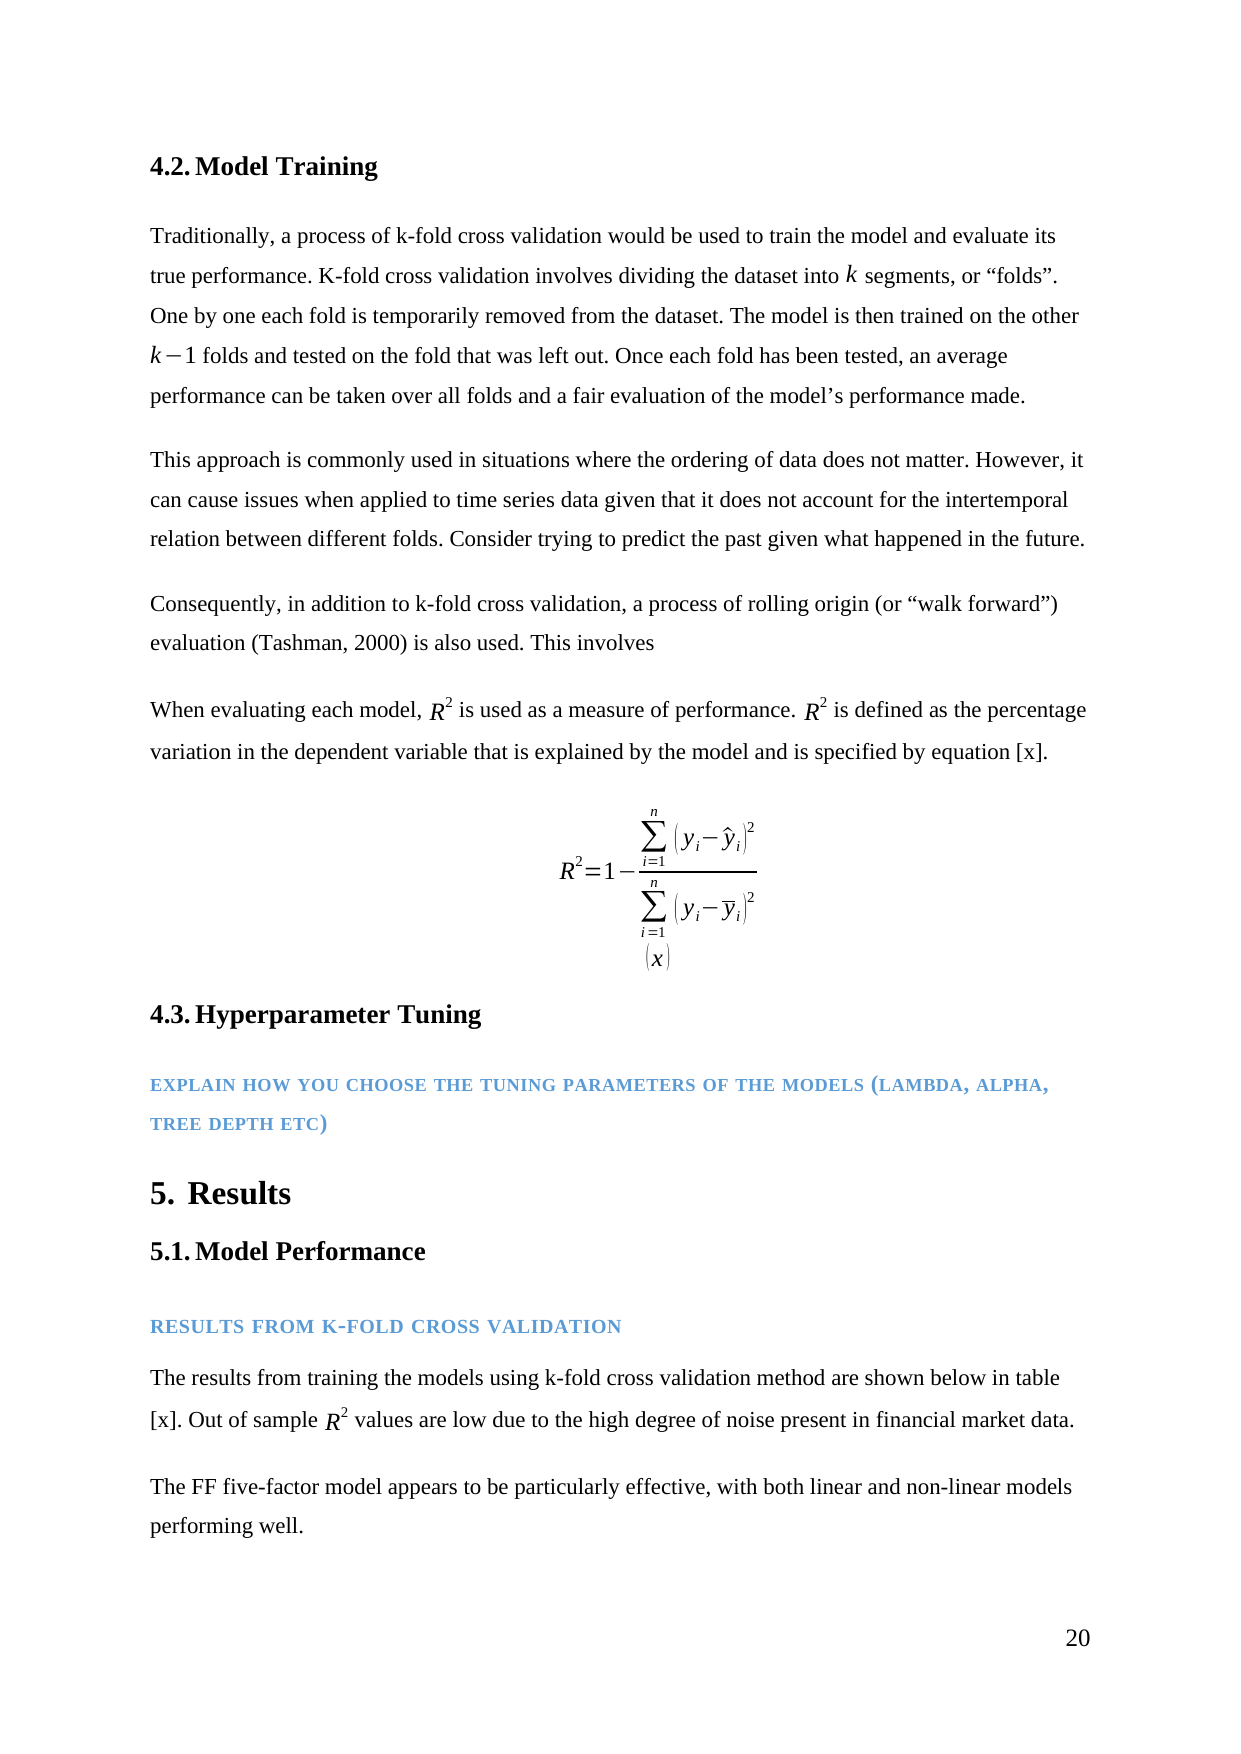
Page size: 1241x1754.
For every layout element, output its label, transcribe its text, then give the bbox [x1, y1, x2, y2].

text Hyperparameter Tuning [150, 998, 1090, 1029]
text Results [150, 1173, 1090, 1212]
text Consequently, in addition to k-fold cross validation, a process of rolling origin (or “walk forward”) evaluation (Tashman, 2000) is also used. This involves [150, 590, 1090, 656]
text Model Performance [150, 1235, 1090, 1266]
text When evaluating each model, is used as a measure of performance. is defined as the percentage variation in the dependent variable that is explained by the model and is specified by equation [x]. [150, 694, 1090, 764]
text Model Training [150, 150, 1090, 181]
text The results from training the models using k-fold cross validation method are shown below in table [x]. Out of sample values are low due to the high degree of noise present in financial market data. [150, 1364, 1090, 1435]
text This approach is commonly used in situations where the ordering of data does not matter. However, it can cause issues when applied to time series data given that it does not account for the intertemporal relation between different folds. Consider trying to predict the past given what happened in the future. [150, 447, 1090, 552]
text results from k-fold cross validation [150, 1311, 1090, 1339]
text The FF five-factor model appears to be particularly effective, with both linear and non-linear models performing well. [150, 1473, 1090, 1539]
text explain how you choose the tuning parameters of the models (lambda, alpha, tree depth etc) [150, 1069, 1090, 1135]
text Traditionally, a process of k-fold cross validation would be used to train the model and evaluate its true performance. K-fold cross validation involves dividing the dataset into segments, or “folds”. One by one each fold is temporarily removed from the dataset. The model is then trained on the other folds and tested on the fold that was left out. Once each fold has been tested, an average performance can be taken over all folds and a fair evaluation of the model’s performance made. [150, 222, 1090, 408]
